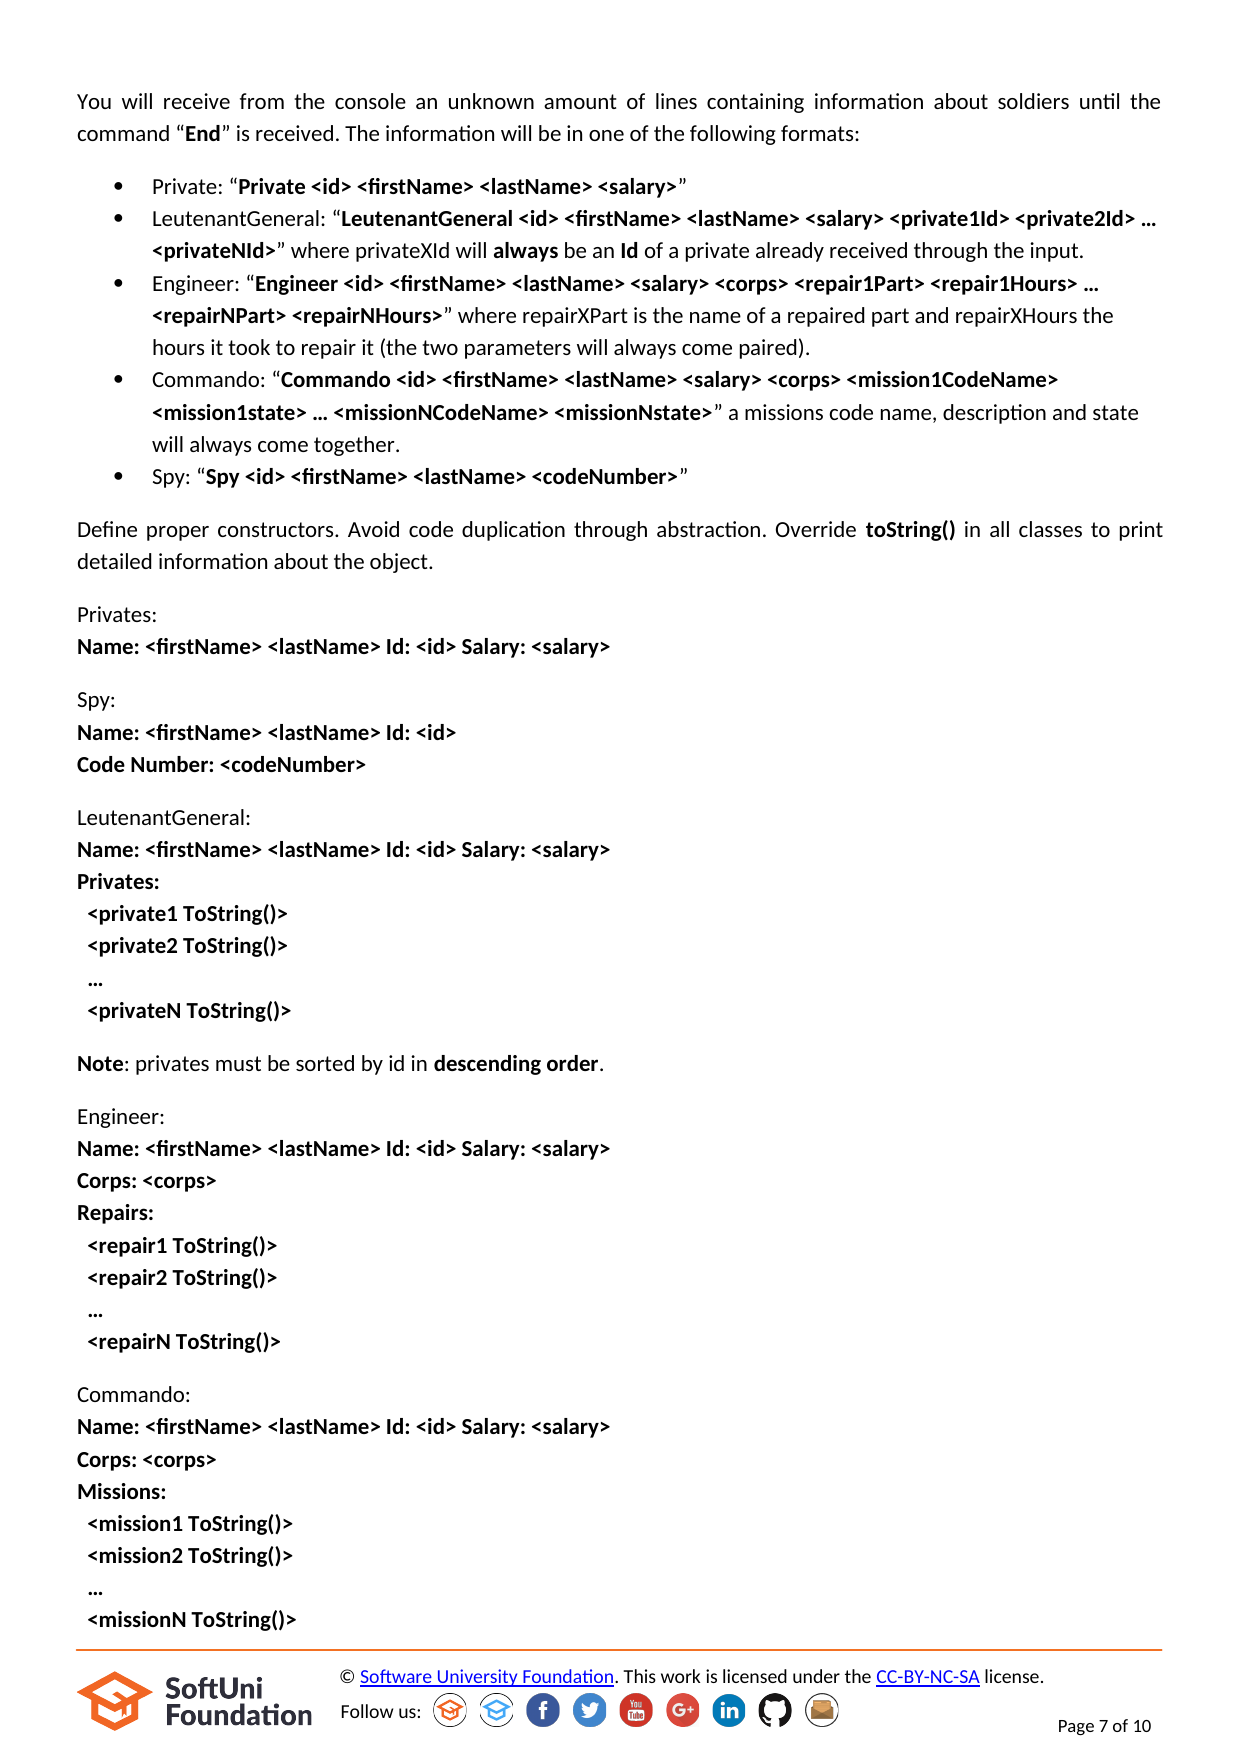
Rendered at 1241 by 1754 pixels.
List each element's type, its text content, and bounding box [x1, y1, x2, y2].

picture [526, 1693, 560, 1727]
text LeutenantGeneral: Name: <firstName> <lastName> Id: <id> Salary: <salary> Privates: <private1 ToString()> <private2 ToString()> … <privateN ToString()> [77, 803, 1163, 1024]
text Note: privates must be sorted by id in descending order. [77, 1049, 1163, 1077]
picture [805, 1693, 839, 1727]
list LeutenantGeneral: “LeutenantGeneral <id> <firstName> <lastName> <salary> <private1Id> <private2Id> … <privateNId>” where privateXId will always be an Id of a private already received through the input. [114, 204, 1163, 265]
picture [758, 1693, 792, 1727]
picture [712, 1717, 722, 1727]
text Define proper constructors. Avoid code duplication through abstraction. Override toString() in all classes to print detailed information about the object. [77, 515, 1163, 575]
text Spy: Name: <firstName> <lastName> Id: <id> Code Number: <codeNumber> [77, 685, 1163, 778]
picture [727, 1708, 738, 1718]
picture [619, 1693, 653, 1727]
list Spy: “Spy <id> <firstName> <lastName> <codeNumber>” [114, 462, 1163, 490]
list Commando: “Commando <id> <firstName> <lastName> <salary> <corps> <mission1CodeName> <mission1state> … <missionNCodeName> <missionNstate>” a missions code name, description and state will always come together. [114, 365, 1163, 458]
picture [573, 1693, 607, 1727]
text Privates: Name: <firstName> <lastName> Id: <id> Salary: <salary> [77, 600, 1163, 660]
picture [736, 1717, 746, 1727]
list Private: “Private <id> <firstName> <lastName> <salary>” [114, 172, 1163, 200]
list Engineer: “Engineer <id> <firstName> <lastName> <salary> <corps> <repair1Part> <repair1Hours> … <repairNPart> <repairNHours>” where repairXPart is the name of a repaired part and repairXHours the hours it took to repair it (the two parameters will always come paired). [114, 269, 1163, 361]
picture [712, 1694, 722, 1704]
picture [480, 1693, 513, 1727]
text Commando: Name: <firstName> <lastName> Id: <id> Salary: <salary> Corps: <corps> Missions: <mission1 ToString()> <mission2 ToString()> … <missionN ToString()> [77, 1380, 1163, 1634]
picture [666, 1693, 700, 1727]
text You will receive from the console an unknown amount of lines containing information about soldiers until the command “End” is received. The information will be in one of the following formats: [77, 87, 1163, 147]
picture [433, 1693, 467, 1727]
picture [736, 1694, 746, 1704]
picture [76, 1671, 312, 1731]
text Engineer: Name: <firstName> <lastName> Id: <id> Salary: <salary> Corps: <corps> Repairs: <repair1 ToString()> <repair2 ToString()> … <repairN ToString()> [77, 1102, 1163, 1355]
